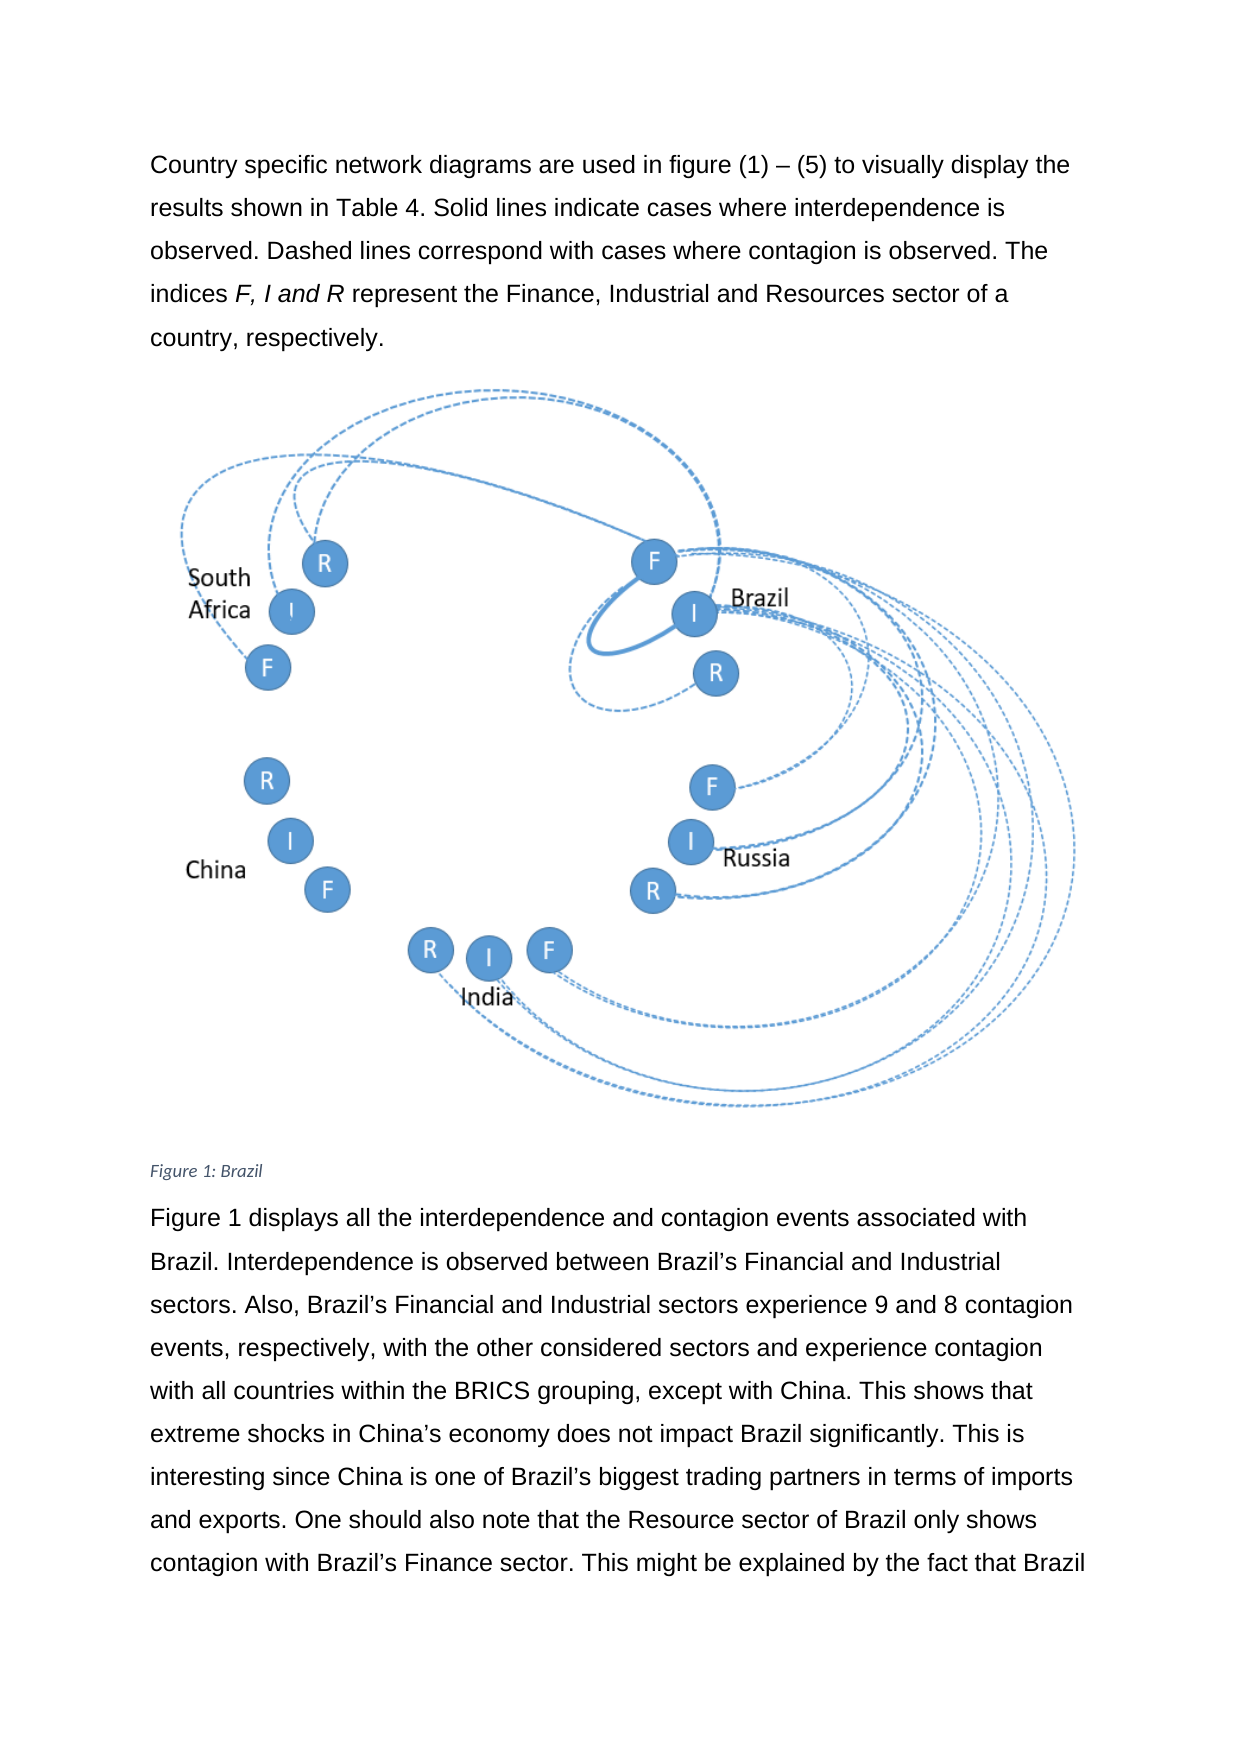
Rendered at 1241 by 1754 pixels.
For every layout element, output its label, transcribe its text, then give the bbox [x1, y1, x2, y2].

text Country specific network diagrams are used in figure (1) – (5) to visually display the results shown in Table 4. Solid lines indicate cases where interdependence is observed. Dashed lines correspond with cases where contagion is observed. The indices F, I and R represent the Finance, Industrial and Resources sector of a country, respectively. [150, 150, 1090, 351]
picture [150, 382, 1091, 1129]
